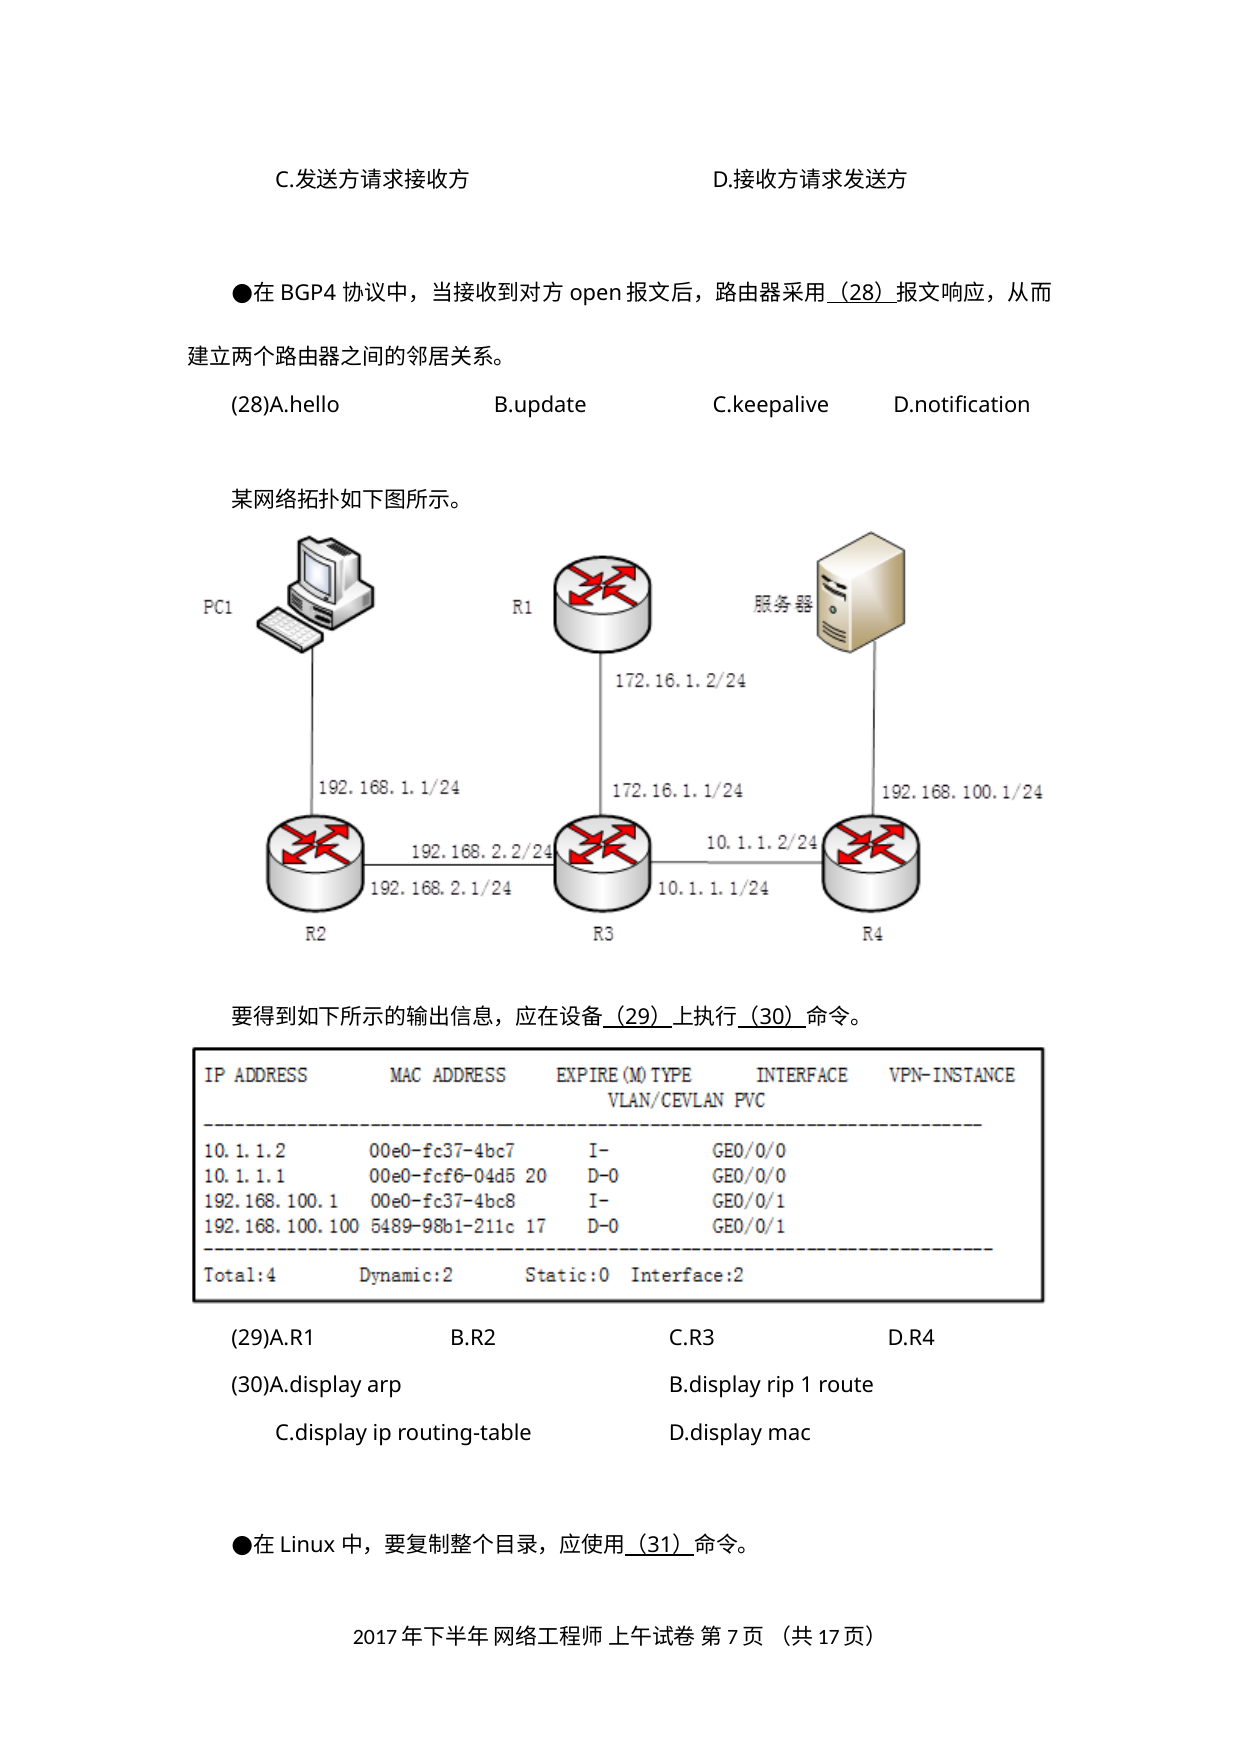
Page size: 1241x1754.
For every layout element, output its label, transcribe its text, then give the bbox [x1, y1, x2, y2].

text C.display ip routing-table D.display mac [187, 1415, 1053, 1448]
text (30)A.display arp B.display rip 1 route [187, 1368, 1053, 1400]
text (29)A.R1 B.R2 C.R3 D.R4 [187, 1320, 1053, 1353]
picture [187, 530, 1053, 956]
text 要得到如下所示的输出信息，应在设备（29）上执行（30）命令。 [187, 999, 1053, 1031]
text (28)A.hello B.update C.keepalive D.notification [187, 387, 1053, 420]
text ●在Linux 中，要复制整个目录，应使用（31）命令。 [187, 1510, 1053, 1575]
text ●在BGP4 协议中，当接收到对方open报文后，路由器采用（28）报文响应，从而建立两个路由器之间的邻居关系。 [187, 258, 1053, 371]
text 某网络拓扑如下图所示。 [187, 482, 1053, 514]
picture [191, 1047, 1049, 1307]
text C.发送方请求接收方 D.接收方请求发送方 [187, 162, 1053, 194]
